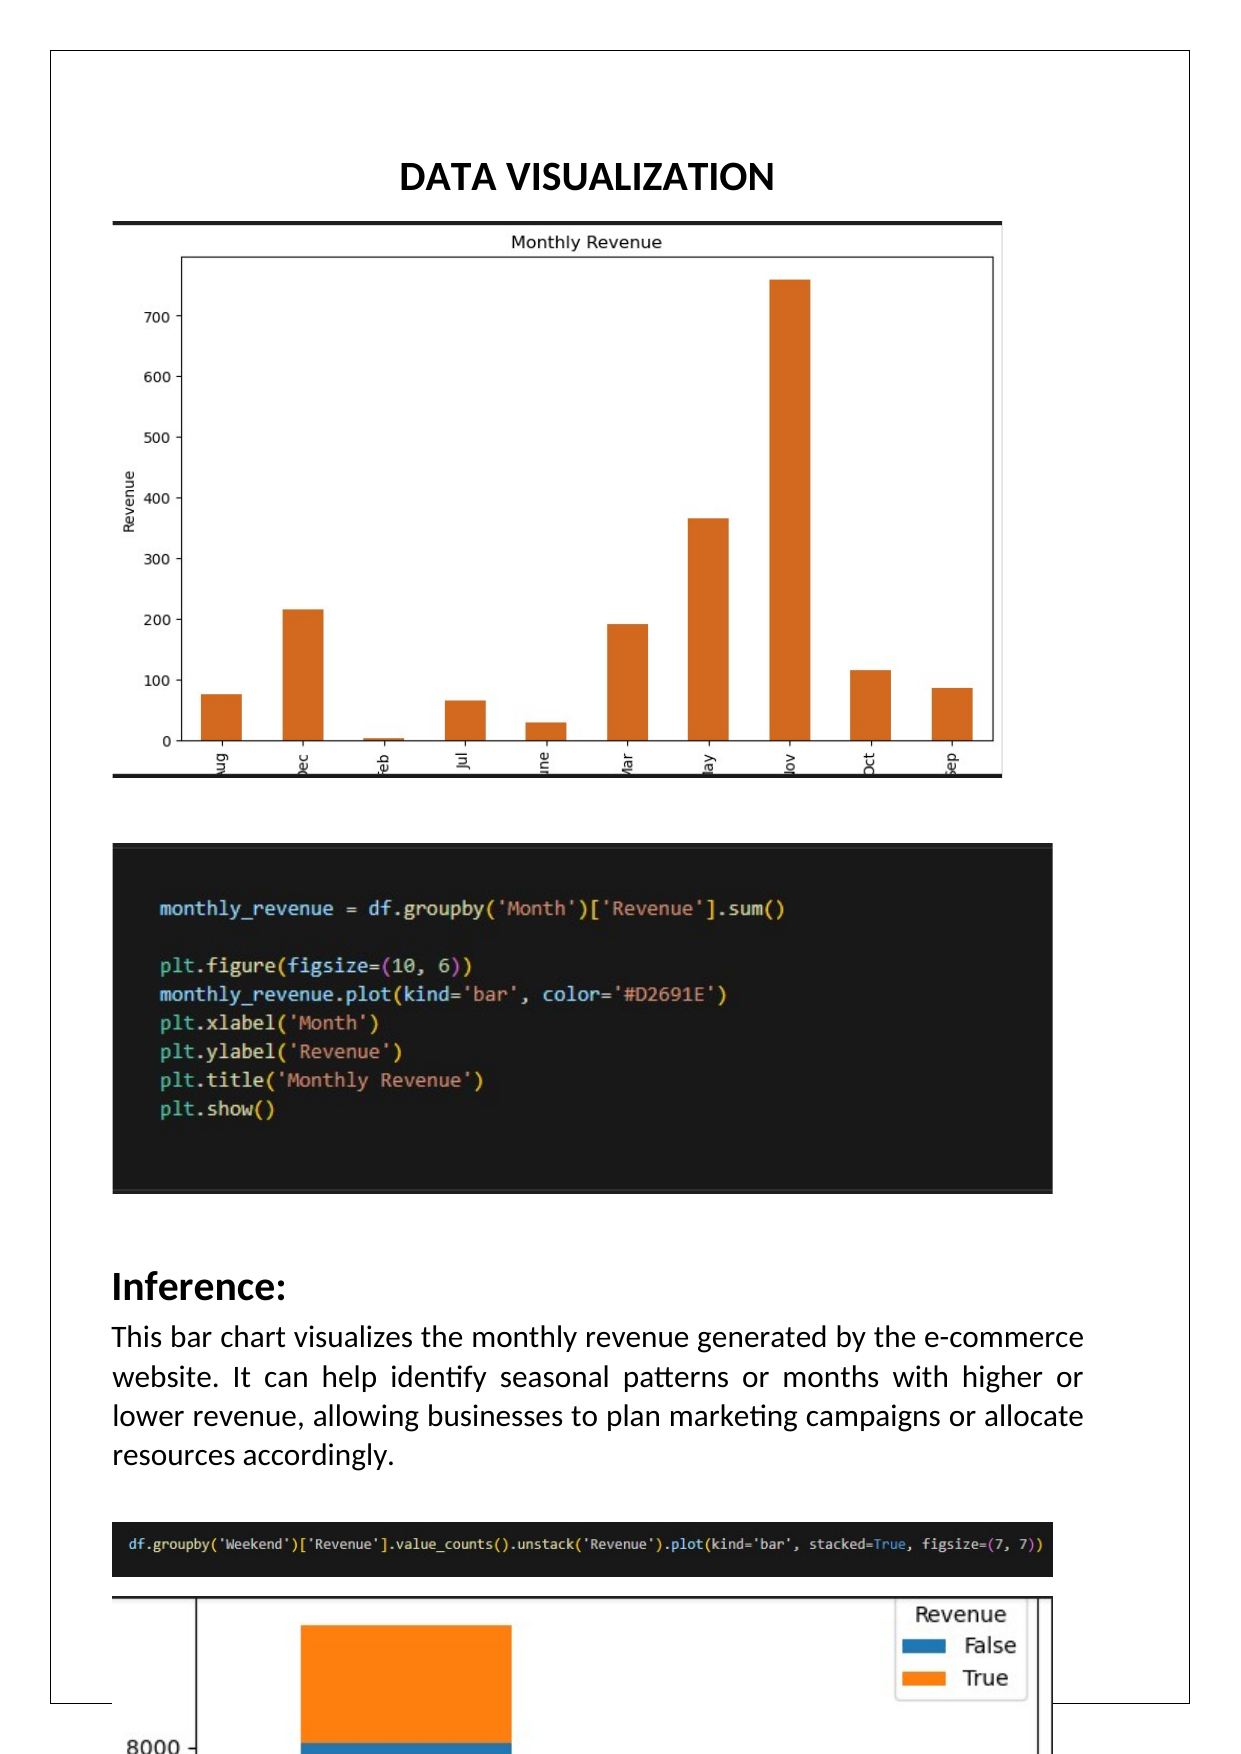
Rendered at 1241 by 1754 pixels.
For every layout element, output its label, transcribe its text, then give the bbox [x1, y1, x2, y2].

picture [112, 221, 1003, 778]
picture [112, 1596, 1053, 1754]
picture [112, 843, 1053, 1194]
text This bar chart visualizes the monthly revenue generated by the e-commerce website. It can help identify seasonal patterns or months with higher or lower revenue, allowing businesses to plan marketing campaigns or allocate resources accordingly. [111, 1318, 1085, 1473]
picture [112, 1522, 1053, 1577]
text DATA VISUALIZATION [273, 150, 901, 201]
text Inference: [111, 1259, 1128, 1310]
